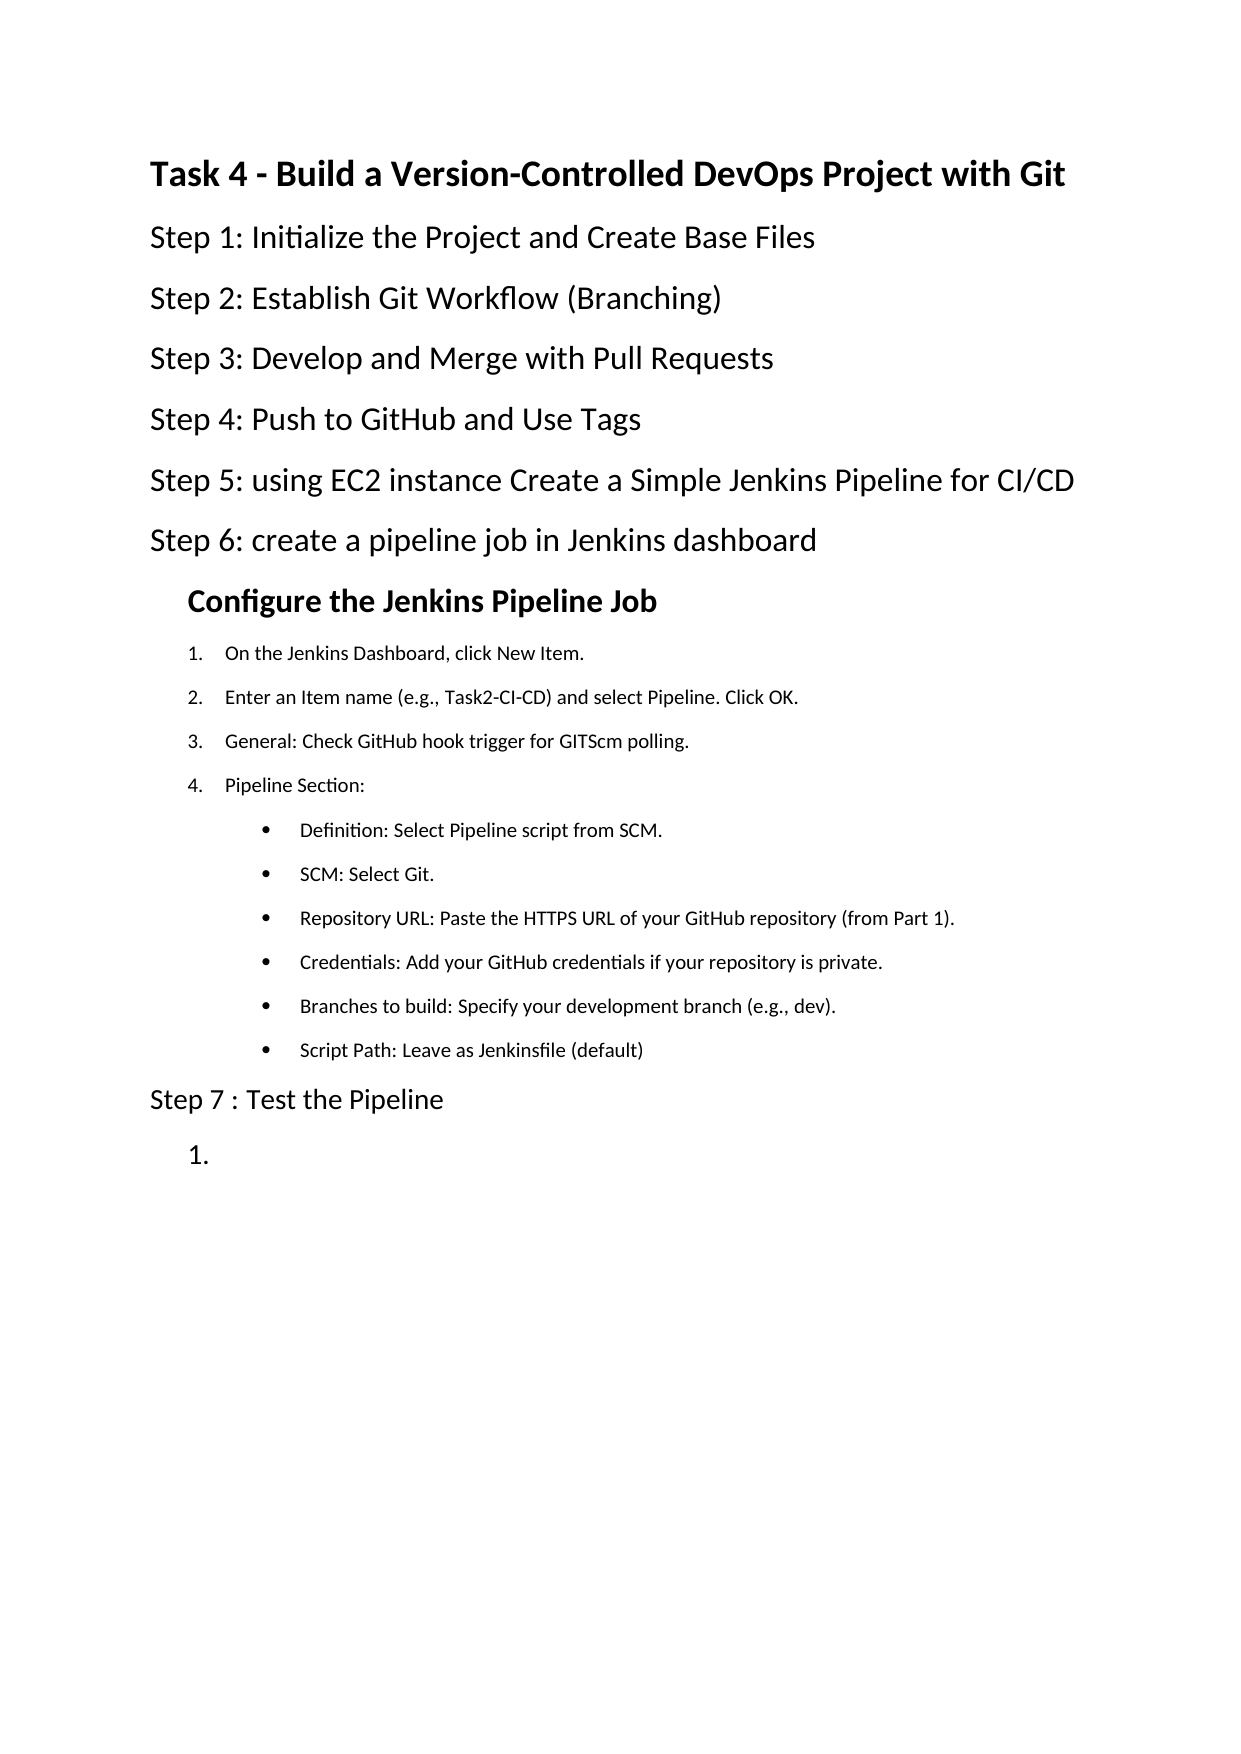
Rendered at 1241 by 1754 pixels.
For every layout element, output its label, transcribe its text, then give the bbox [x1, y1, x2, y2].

text Step 3: Develop and Merge with Pull Requests [150, 337, 1090, 378]
text Step 4: Push to GitHub and Use Tags [150, 398, 1090, 439]
list Definition: Select Pipeline script from SCM. [262, 817, 1090, 842]
list Credentials: Add your GitHub credentials if your repository is private. [262, 949, 1090, 974]
list Script Path: Leave as Jenkinsfile (default) [262, 1037, 1090, 1062]
text Step 2: Establish Git Workflow (Branching) [150, 277, 1090, 317]
list On the Jenkins Dashboard, click New Item. [187, 641, 1090, 666]
text Step 5: using EC2 instance Create a Simple Jenkins Pipeline for CI/CD [150, 459, 1090, 499]
list SCM: Select Git. [262, 861, 1090, 886]
list Pipeline Section: [187, 773, 1090, 798]
text Step 6: create a pipeline job in Jenkins dashboard [150, 519, 1090, 560]
list General: Check GitHub hook trigger for GITScm polling. [187, 729, 1090, 754]
text Step 7 : Test the Pipeline [150, 1081, 1090, 1117]
list Branches to build: Specify your development branch (e.g., dev). [262, 993, 1090, 1018]
text Configure the Jenkins Pipeline Job [150, 580, 1090, 621]
list Repository URL: Paste the HTTPS URL of your GitHub repository (from Part 1). [262, 905, 1090, 930]
text Step 1: Initialize the Project and Create Base Files [150, 216, 1090, 257]
list Enter an Item name (e.g., Task2-CI-CD) and select Pipeline. Click OK. [187, 684, 1090, 710]
text Task 4 - Build a Version-Controlled DevOps Project with Git [150, 150, 1090, 196]
